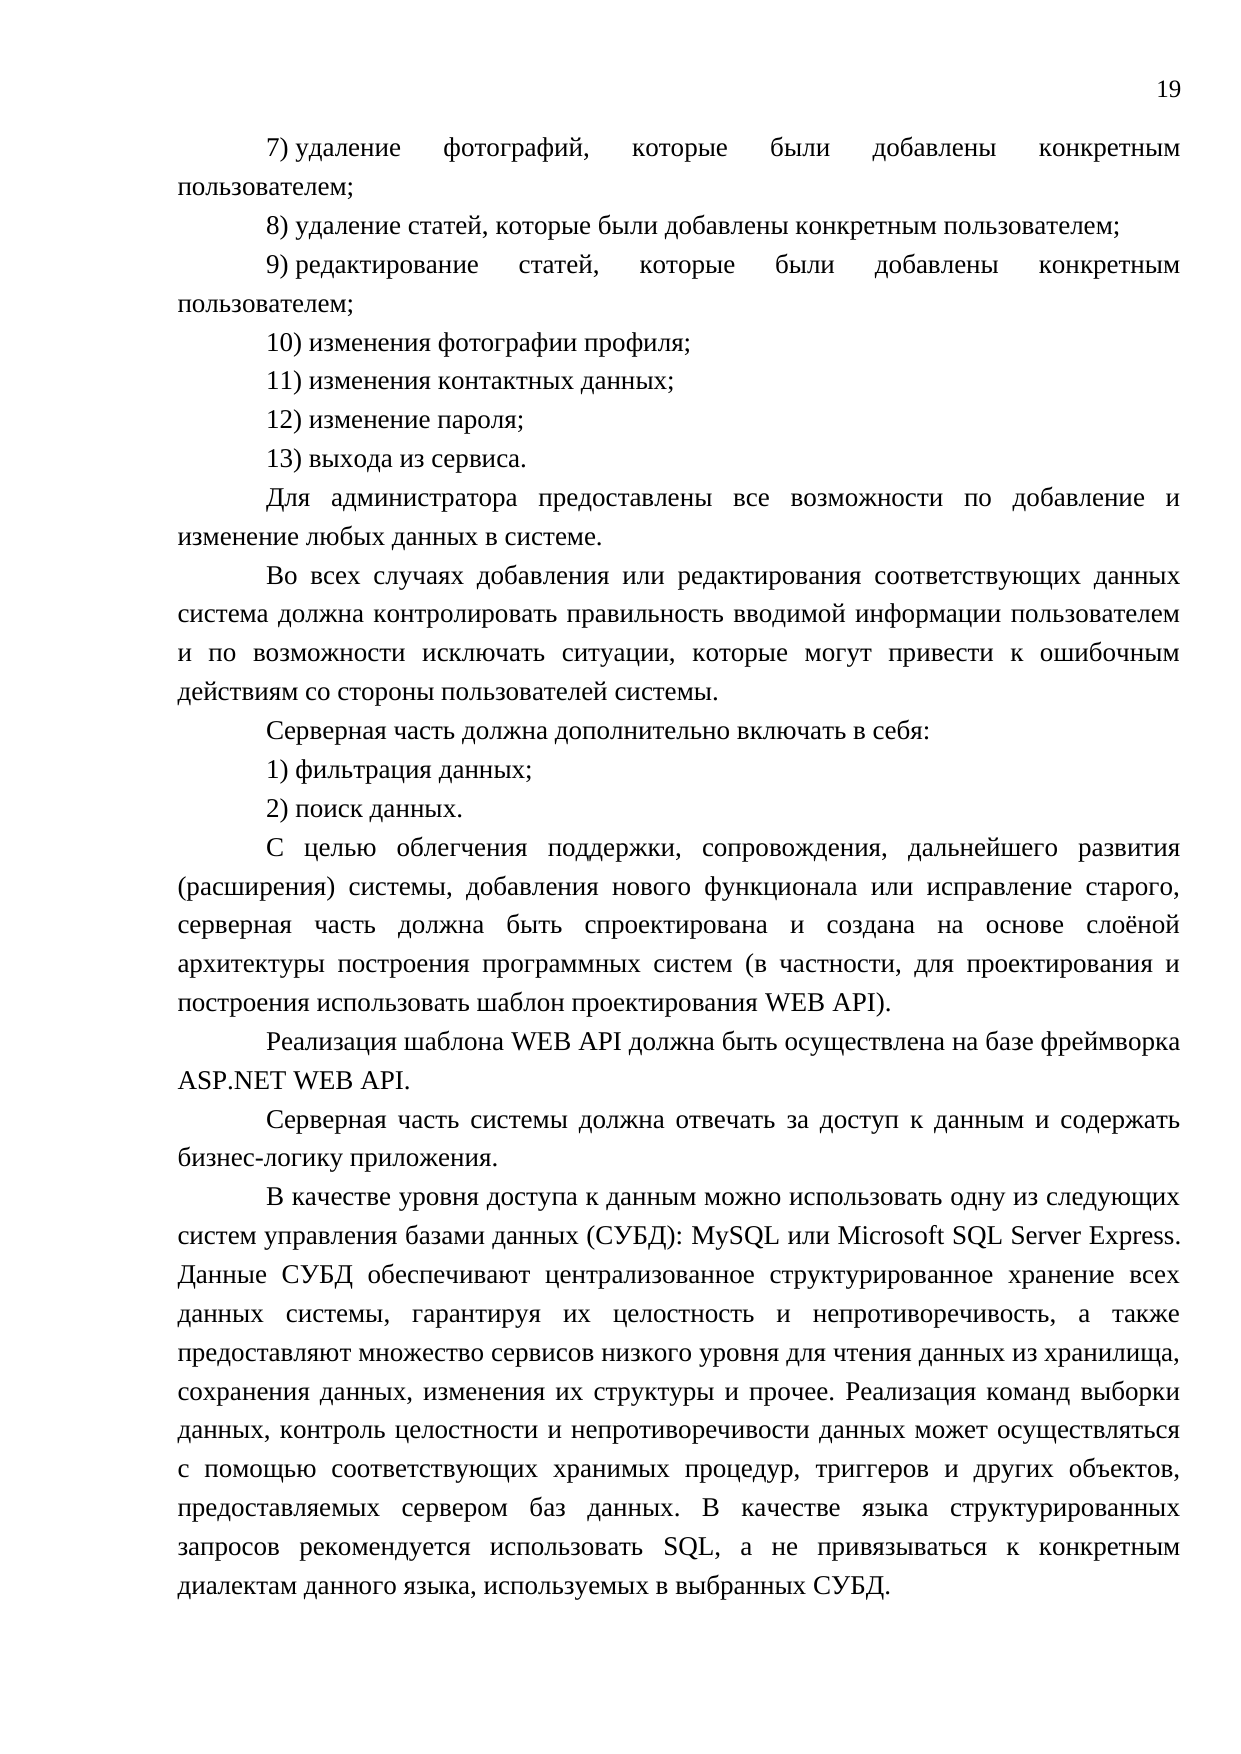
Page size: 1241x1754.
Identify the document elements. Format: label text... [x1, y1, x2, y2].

list редактирование статей, которые были добавлены конкретным пользователем; [177, 248, 1181, 318]
text В качестве уровня доступа к данным можно использовать одну из следующих систем управления базами данных (СУБД): MySQL или Microsoft SQL Server Express. Данные СУБД обеспечивают централизованное структурированное хранение всех данных системы, гарантируя их целостность и непротиворечивость, а также предоставляют множество сервисов низкого уровня для чтения данных из хранилища, сохранения данных, изменения их структуры и прочее. Реализация команд выборки данных, контроль целостности и непротиворечивости данных может осуществляться с помощью соответствующих хранимых процедур, триггеров и других объектов, предоставляемых сервером баз данных. В качестве языка структурированных запросов рекомендуется использовать SQL, а не привязываться к конкретным диалектам данного языка, используемых в выбранных СУБД. [177, 1180, 1181, 1600]
text Для администратора предоставлены все возможности по добавление и изменение любых данных в системе. [177, 481, 1181, 551]
text Серверная часть должна дополнительно включать в себя: [177, 714, 1181, 745]
list изменение пароля; [177, 403, 1181, 434]
list удаление фотографий, которые были добавлены конкретным пользователем; [177, 131, 1181, 201]
list изменения контактных данных; [177, 364, 1181, 396]
text С целью облегчения поддержки, сопровождения, дальнейшего развития (расширения) системы, добавления нового функционала или исправление старого, серверная часть должна быть спроектирована и создана на основе слоёной архитектуры построения программных систем (в частности, для проектирования и построения использовать шаблон проектирования WEB API). [177, 831, 1181, 1017]
list изменения фотографии профиля; [177, 326, 1181, 357]
list выхода из сервиса. [177, 442, 1181, 473]
list удаление статей, которые были добавлены конкретным пользователем; [177, 209, 1181, 240]
list фильтрация данных; [177, 753, 1181, 784]
text Реализация шаблона WEB API должна быть осуществлена на базе фреймворка ASP.NET WEB API. [177, 1025, 1181, 1095]
text Серверная часть системы должна отвечать за доступ к данным и содержать бизнес-логику приложения. [177, 1103, 1181, 1173]
list поиск данных. [266, 792, 1181, 823]
text Во всех случаях добавления или редактирования соответствующих данных система должна контролировать правильность вводимой информации пользователем и по возможности исключать ситуации, которые могут привести к ошибочным действиям со стороны пользователей системы. [177, 559, 1181, 706]
